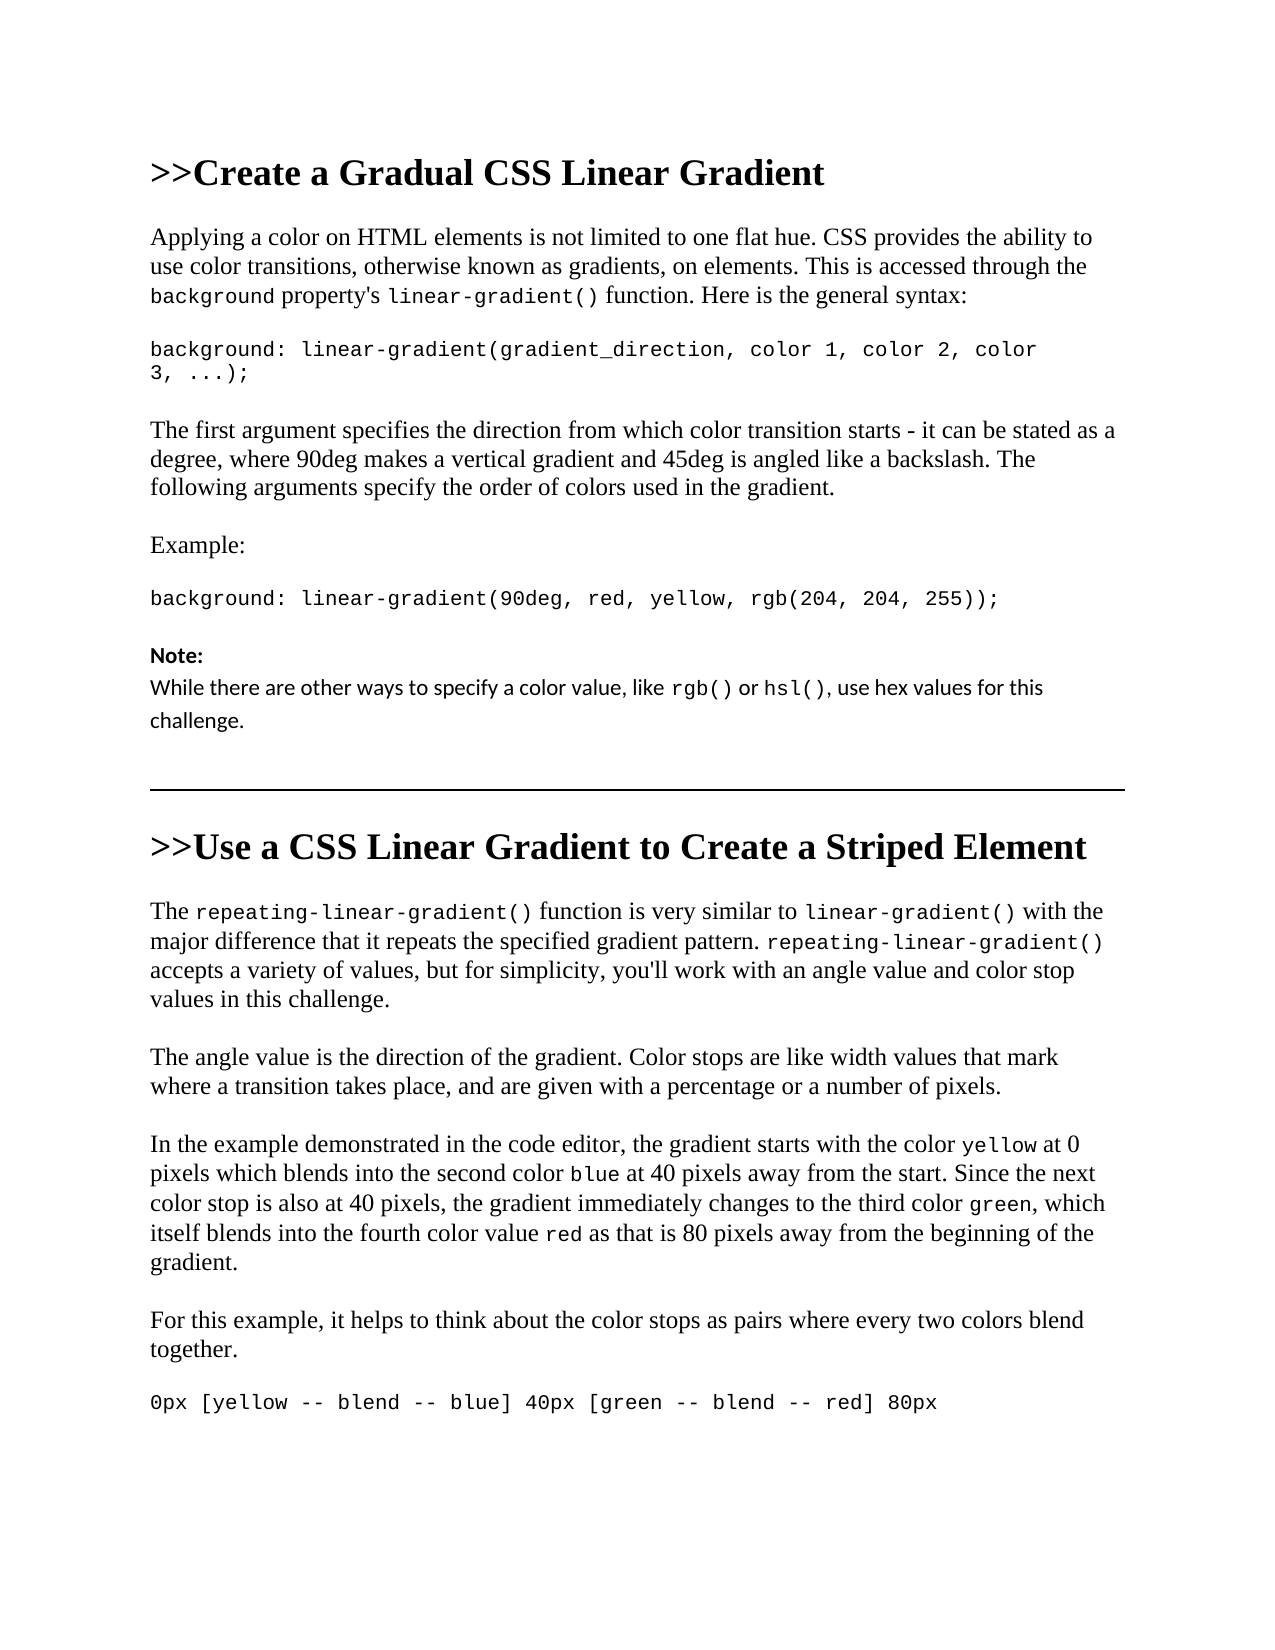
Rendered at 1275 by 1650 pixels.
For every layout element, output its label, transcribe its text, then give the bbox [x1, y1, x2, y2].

text Example: [150, 530, 1125, 559]
text The repeating-linear-gradient() function is very similar to linear-gradient() with the major difference that it repeats the specified gradient pattern. repeating-linear-gradient() accepts a variety of values, but for simplicity, you'll work with an angle value and color stop values in this challenge. [150, 896, 1125, 1013]
text background: linear-gradient(90deg, red, yellow, rgb(204, 204, 255)); [150, 588, 1125, 612]
text The angle value is the direction of the gradient. Color stops are like width values that mark where a transition takes place, and are given with a percentage or a number of pixels. [150, 1042, 1125, 1100]
text The first argument specifies the direction from which color transition starts - it can be stated as a degree, where 90deg makes a vertical gradient and 45deg is angled like a backslash. The following arguments specify the order of colors used in the gradient. [150, 415, 1125, 501]
text For this example, it helps to think about the color stops as pairs where every two colors blend together. [150, 1305, 1125, 1363]
text background: linear-gradient(gradient_direction, color 1, color 2, color 3, ...); [150, 338, 1125, 386]
text Applying a color on HTML elements is not limited to one flat hue. CSS provides the ability to use color transitions, otherwise known as gradients, on elements. This is accessed through the background property's linear-gradient() function. Here is the general syntax: [150, 222, 1125, 309]
text Note: While there are other ways to specify a color value, like rgb() or hsl(), use hex values for this challenge. [150, 641, 1125, 734]
subtitle >>Create a Gradual CSS Linear Gradient [150, 150, 1125, 193]
subtitle >>Use a CSS Linear Gradient to Create a Striped Element [150, 824, 1125, 867]
text In the example demonstrated in the code editor, the gradient starts with the color yellow at 0 pixels which blends into the second color blue at 40 pixels away from the start. Since the next color stop is also at 40 pixels, the gradient immediately changes to the third color green, which itself blends into the fourth color value red as that is 80 pixels away from the beginning of the gradient. [150, 1129, 1125, 1276]
text 0px [yellow -- blend -- blue] 40px [green -- blend -- red] 80px [150, 1392, 1125, 1415]
